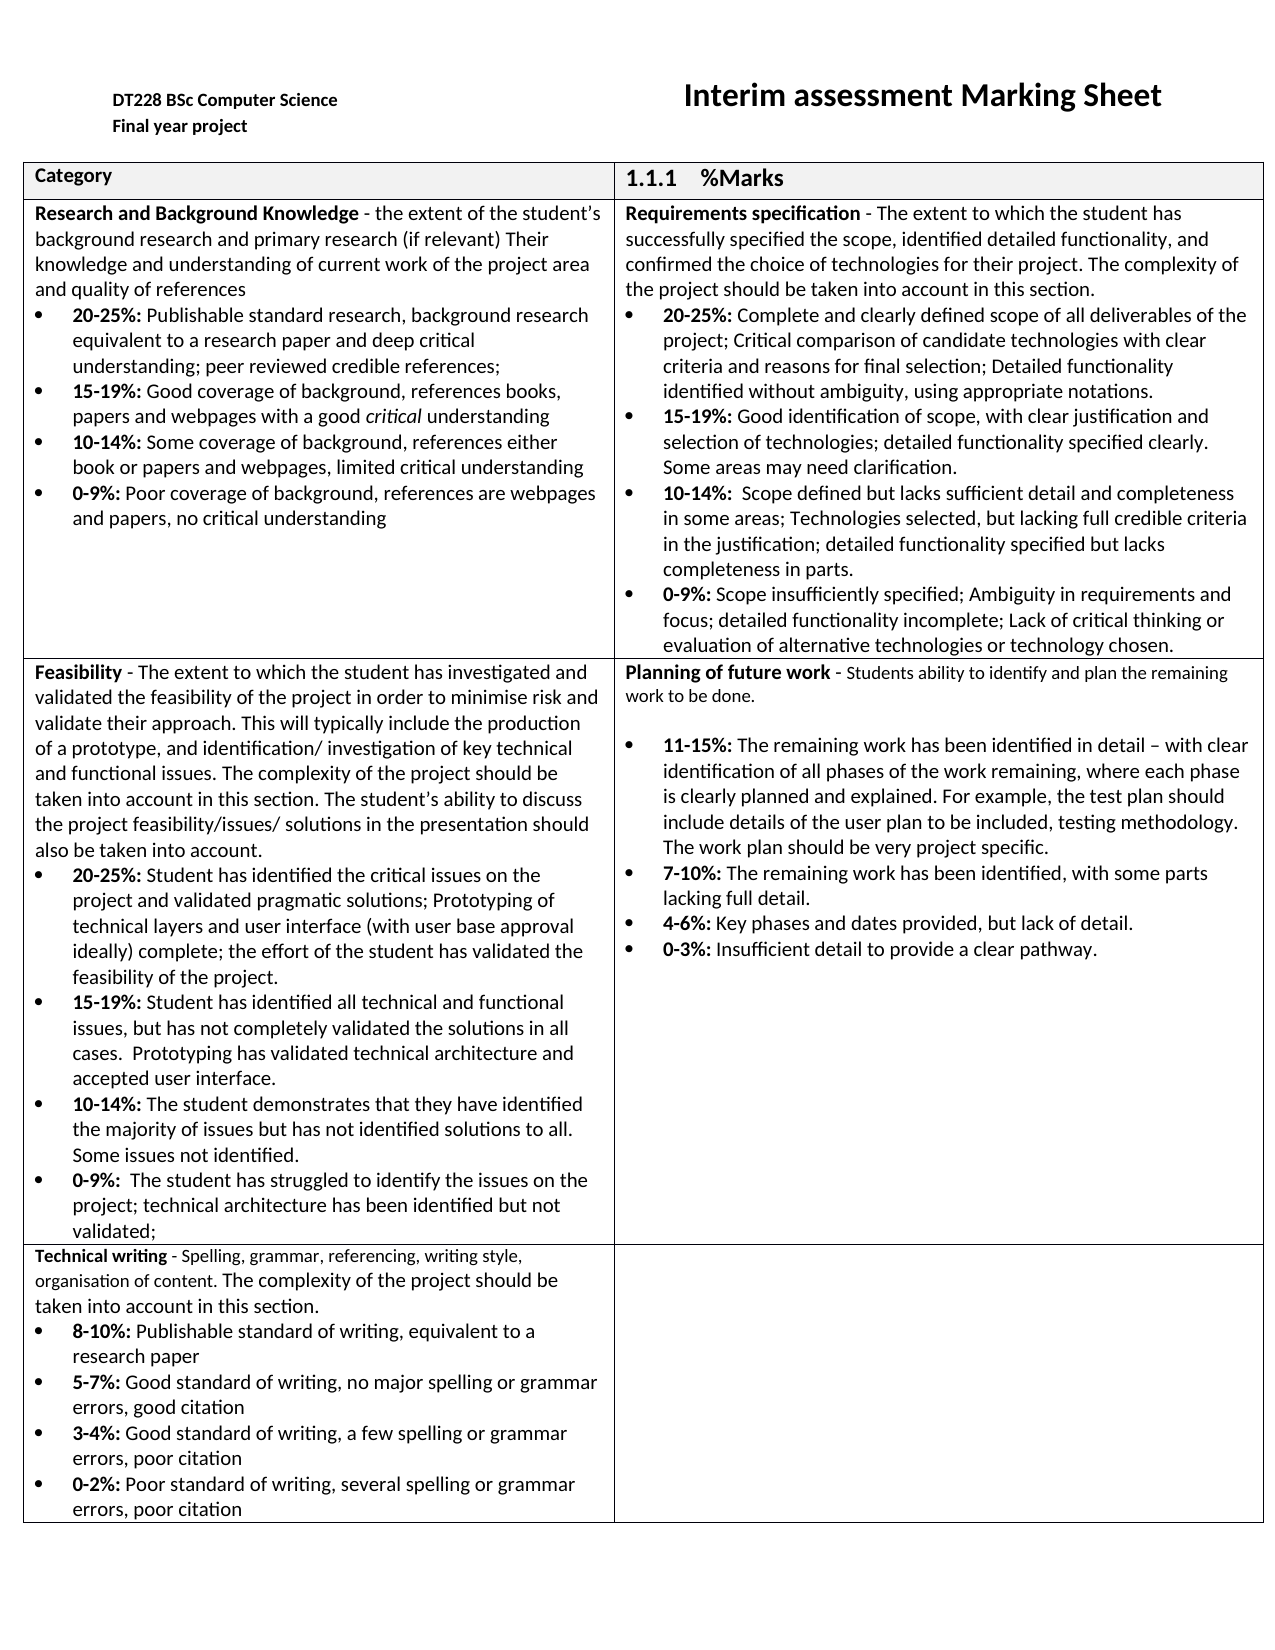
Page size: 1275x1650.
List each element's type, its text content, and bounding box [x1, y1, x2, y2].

table_cell [615, 1245, 1263, 1522]
table_cell Requirements specification - The extent to which the student has successfully specified the scope, identified detailed functionality, and confirmed the choice of technologies for their project. The complexity of the project should be taken into account in this section. 20-25%: Complete and clearly defined scope of all deliverables of the project; Critical comparison of candidate technologies with clear criteria and reasons for final selection; Detailed functionality identified without ambiguity, using appropriate notations. 15-19%: Good identification of scope, with clear justification and selection of technologies; detailed functionality specified clearly. Some areas may need clarification. 10-14%: Scope defined but lacks sufficient detail and completeness in some areas; Technologies selected, but lacking full credible criteria in the justification; detailed functionality specified but lacks completeness in parts. 0-9%: Scope insufficiently specified; Ambiguity in requirements and focus; detailed functionality incomplete; Lack of critical thinking or evaluation of alternative technologies or technology chosen. [615, 200, 1263, 658]
table_cell Feasibility - The extent to which the student has investigated and validated the feasibility of the project in order to minimise risk and validate their approach. This will typically include the production of a prototype, and identification/ investigation of key technical and functional issues. The complexity of the project should be taken into account in this section. The student’s ability to discuss the project feasibility/issues/ solutions in the presentation should also be taken into account. 20-25%: Student has identified the critical issues on the project and validated pragmatic solutions; Prototyping of technical layers and user interface (with user base approval ideally) complete; the effort of the student has validated the feasibility of the project. 15-19%: Student has identified all technical and functional issues, but has not completely validated the solutions in all cases. Prototyping has validated technical architecture and accepted user interface. 10-14%: The student demonstrates that they have identified the majority of issues but has not identified solutions to all. Some issues not identified. 0-9%: The student has struggled to identify the issues on the project; technical architecture has been identified but not validated; [24, 659, 614, 1243]
table_cell Planning of future work - Students ability to identify and plan the remaining work to be done. 11-15%: The remaining work has been identified in detail – with clear identification of all phases of the work remaining, where each phase is clearly planned and explained. For example, the test plan should include details of the user plan to be included, testing methodology. The work plan should be very project specific. 7-10%: The remaining work has been identified, with some parts lacking full detail. 4-6%: Key phases and dates provided, but lack of detail. 0-3%: Insufficient detail to provide a clear pathway. [615, 659, 1263, 1243]
table_header %Marks [615, 163, 1263, 199]
table_cell Research and Background Knowledge - the extent of the student’s background research and primary research (if relevant) Their knowledge and understanding of current work of the project area and quality of references 20-25%: Publishable standard research, background research equivalent to a research paper and deep critical understanding; peer reviewed credible references; 15-19%: Good coverage of background, references books, papers and webpages with a good critical understanding 10-14%: Some coverage of background, references either book or papers and webpages, limited critical understanding 0-9%: Poor coverage of background, references are webpages and papers, no critical understanding [24, 200, 614, 658]
table_cell Technical writing - Spelling, grammar, referencing, writing style, organisation of content. The complexity of the project should be taken into account in this section. 8-10%: Publishable standard of writing, equivalent to a research paper 5-7%: Good standard of writing, no major spelling or grammar errors, good citation 3-4%: Good standard of writing, a few spelling or grammar errors, poor citation 0-2%: Poor standard of writing, several spelling or grammar errors, poor citation [24, 1245, 614, 1522]
table_header Category [24, 163, 614, 199]
